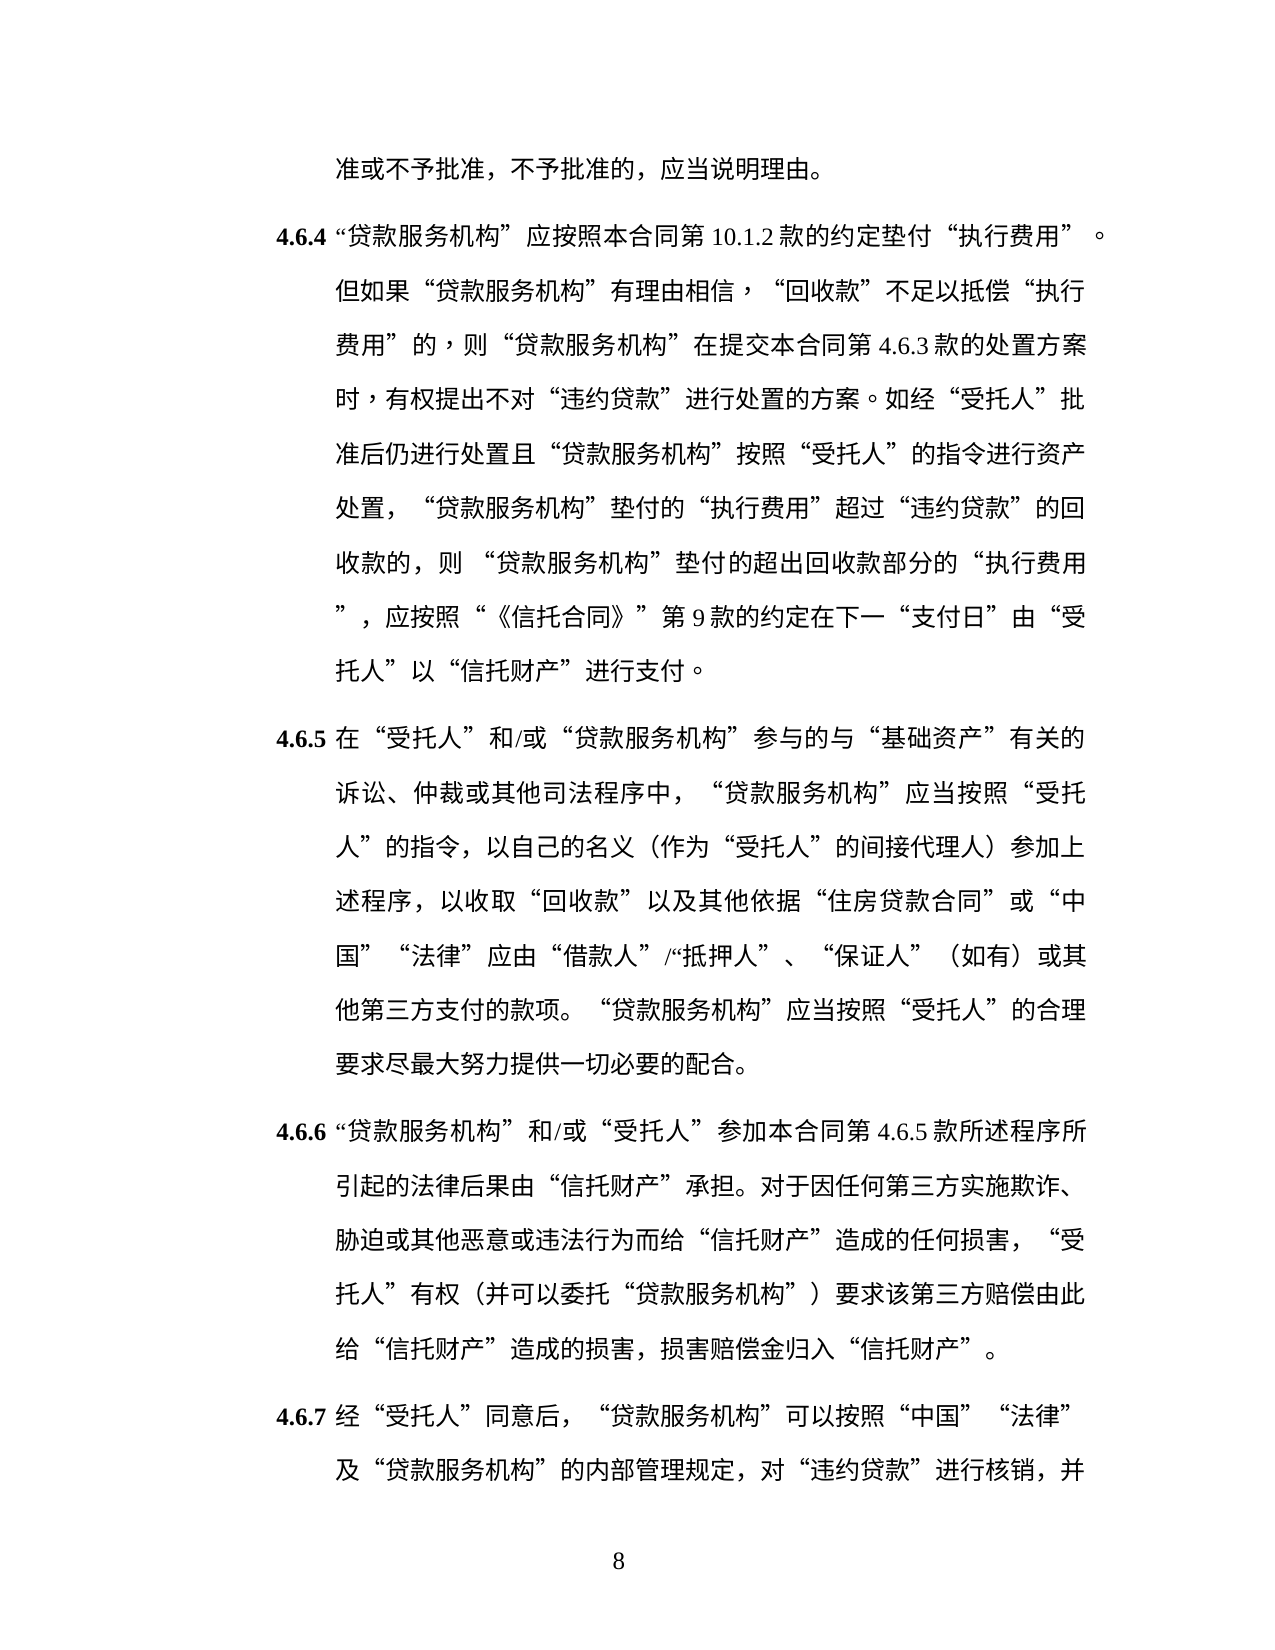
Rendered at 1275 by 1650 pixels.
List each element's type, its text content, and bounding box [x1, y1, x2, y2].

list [276, 150, 1087, 186]
list “贷款服务机构”和/或“受托人”参加本合同第4.6.5款所述程序所引起的法律后果由“信托财产”承担。对于因任何第三方实施欺诈、胁迫或其他恶意或违法行为而给“信托财产”造成的任何损害，“受托人”有权（并可以委托“贷款服务机构”）要求该第三方赔偿由此给“信托财产”造成的损害，损害赔偿金归入“信托财产”。 [276, 1112, 1087, 1366]
list 在“受托人”和/或“贷款服务机构”参与的与“基础资产”有关的诉讼、仲裁或其他司法程序中，“贷款服务机构”应当按照“受托人”的指令，以自己的名义（作为“受托人”的间接代理人）参加上述程序，以收取“回收款”以及其他依据“住房贷款合同”或“中国”“法律”应由“借款人”/“抵押人”、“保证人”（如有）或其他第三方支付的款项。“贷款服务机构”应当按照“受托人”的合理要求尽最大努力提供一切必要的配合。 [276, 719, 1087, 1081]
list “贷款服务机构”应按照本合同第10.1.2款的约定垫付“执行费用”。但如果“贷款服务机构”有理由相信，“回收款”不足以抵偿“执行费用”的，则“贷款服务机构”在提交本合同第4.6.3款的处置方案时，有权提出不对“违约贷款”进行处置的方案。如经“受托人”批准后仍进行处置且“贷款服务机构”按照“受托人”的指令进行资产处置，“贷款服务机构”垫付的“执行费用”超过“违约贷款”的回收款的，则 “贷款服务机构”垫付的超出回收款部分的“执行费用”，应按照“《信托合同》”第9款的约定在下一“支付日”由“受托人”以“信托财产”进行支付。 [276, 217, 1087, 688]
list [276, 1396, 1087, 1487]
